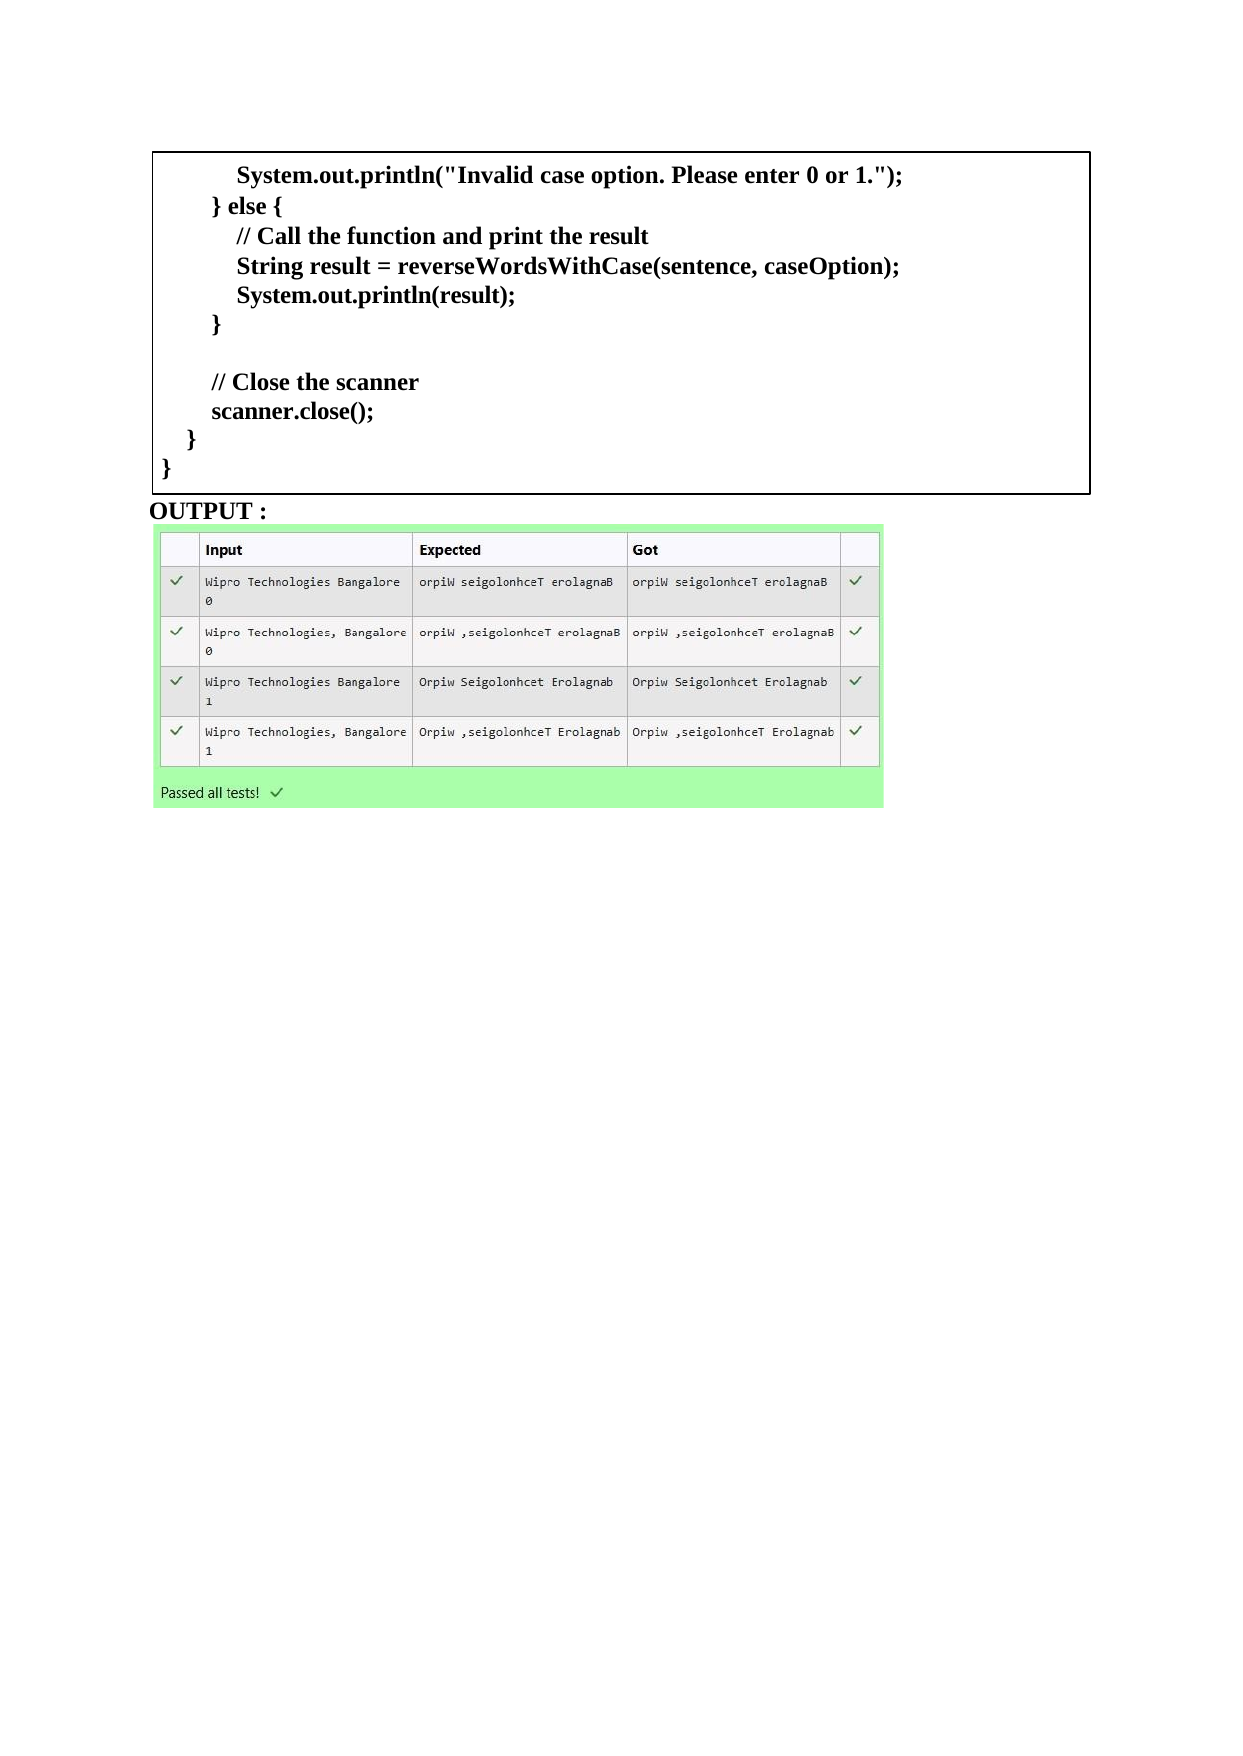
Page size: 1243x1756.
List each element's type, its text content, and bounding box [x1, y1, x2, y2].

text OUTPUT : [148, 496, 1105, 525]
picture [153, 524, 884, 808]
